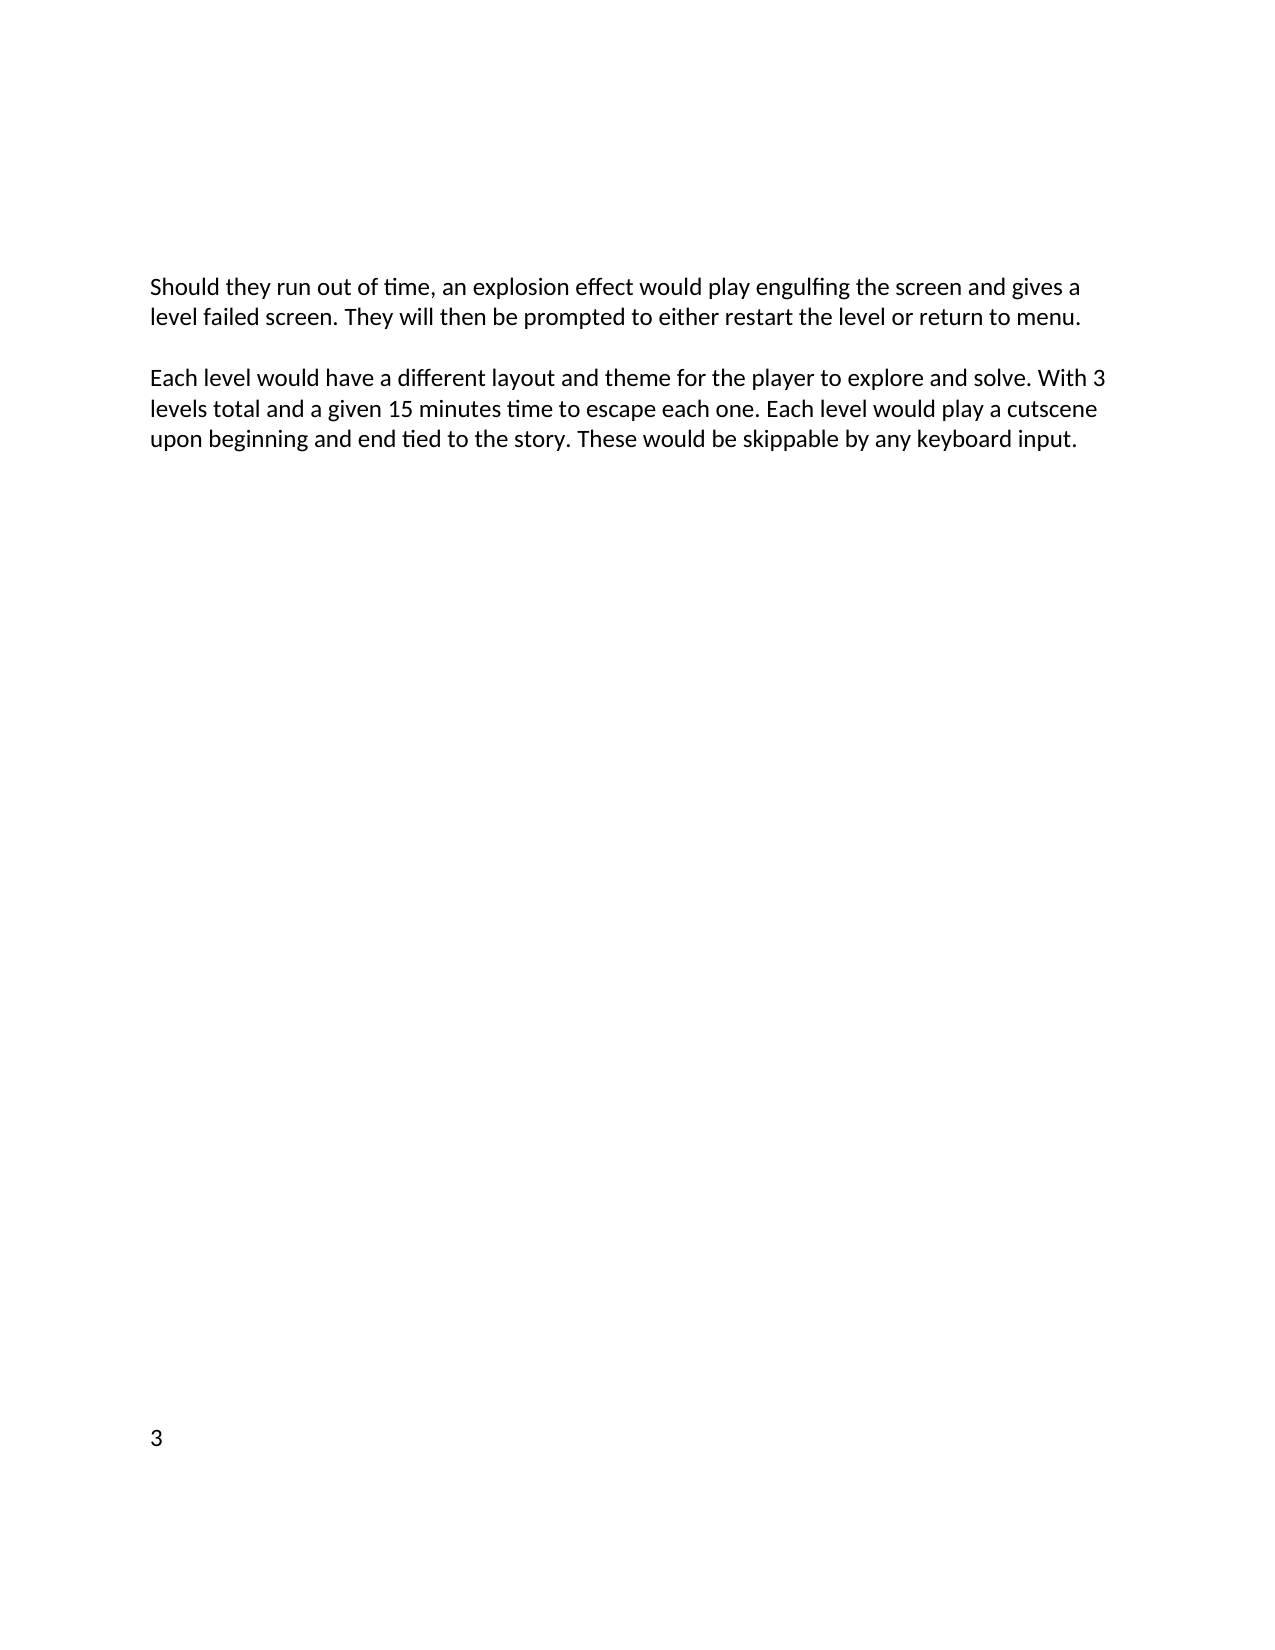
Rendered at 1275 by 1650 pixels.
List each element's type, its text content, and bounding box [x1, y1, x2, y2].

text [150, 271, 1125, 332]
text Each level would have a different layout and theme for the player to explore and solve. With 3 levels total and a given 15 minutes time to escape each one. Each level would play a cutscene upon beginning and end tied to the story. These would be skippable by any keyboard input. [150, 362, 1125, 454]
